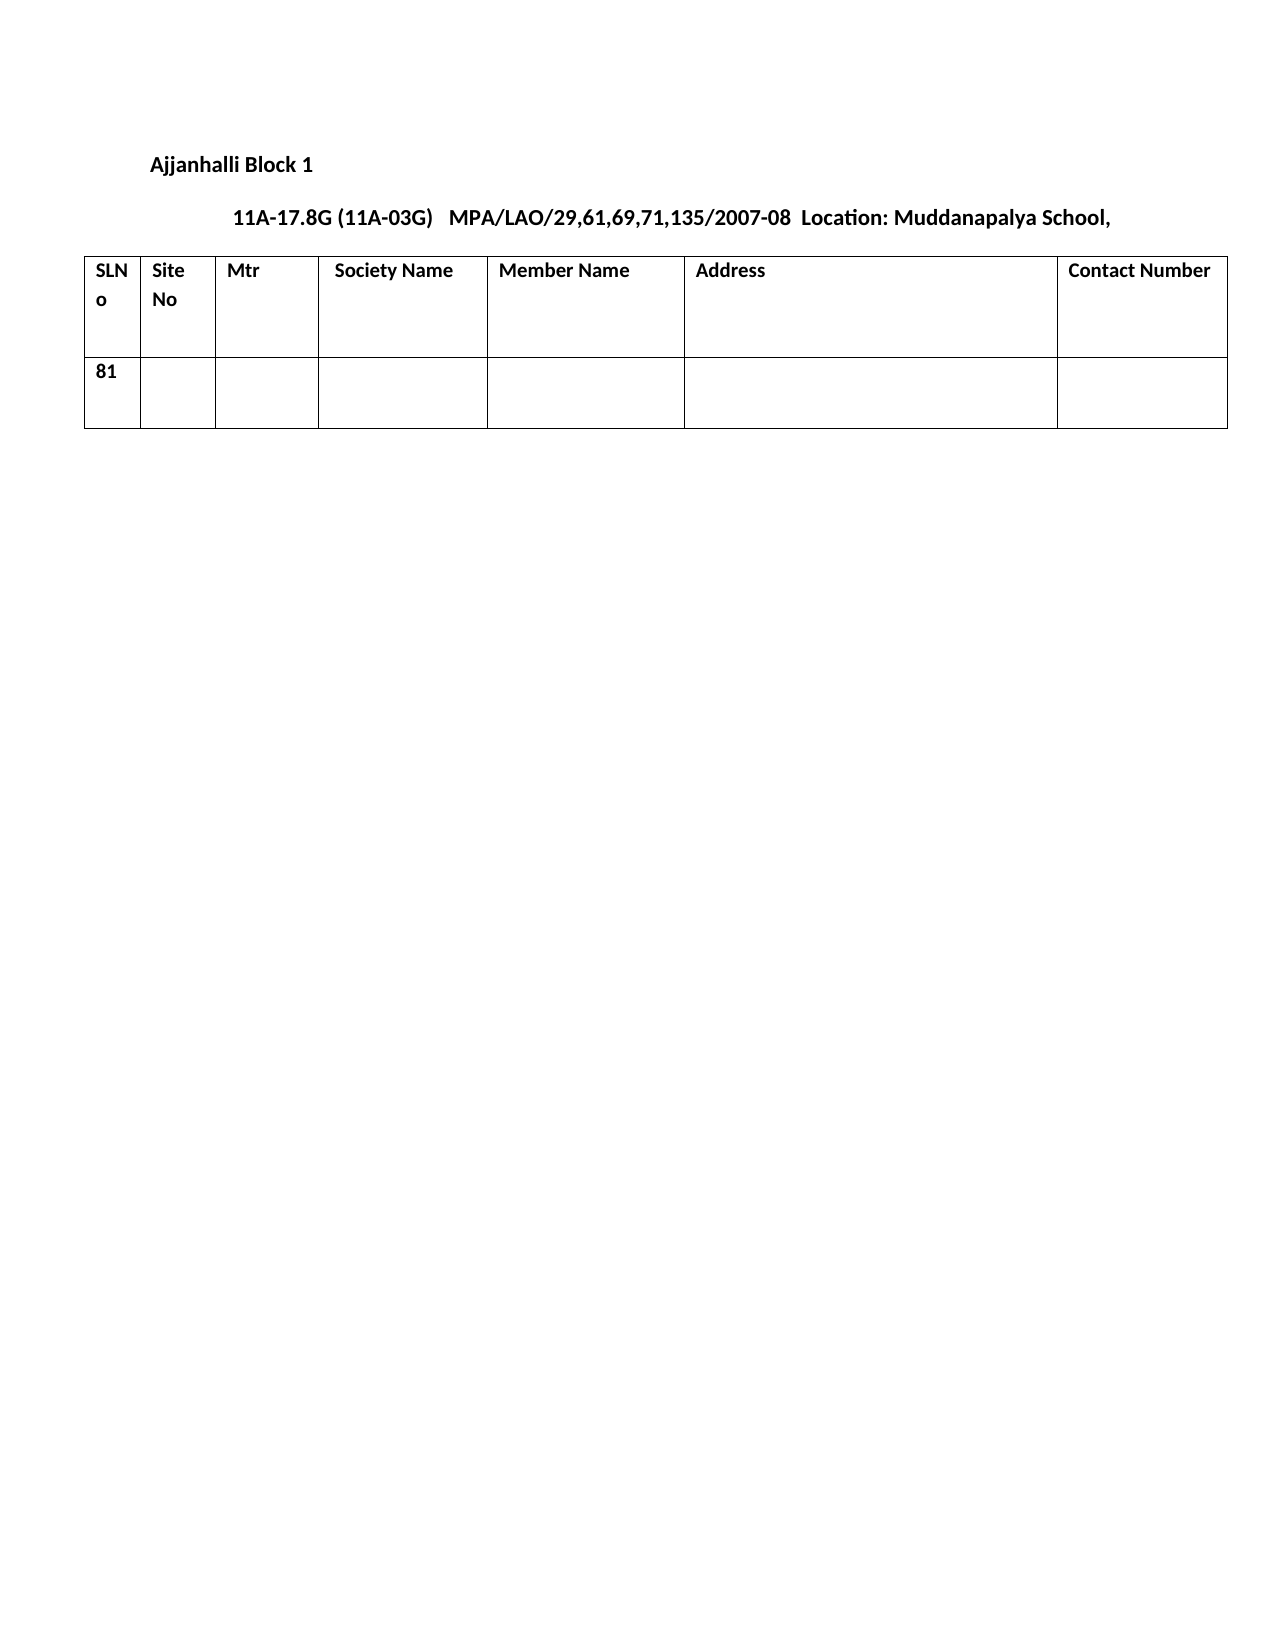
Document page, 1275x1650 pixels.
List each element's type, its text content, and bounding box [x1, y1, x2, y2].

table_cell [216, 358, 318, 428]
table_cell [488, 358, 684, 428]
table_cell [319, 358, 487, 428]
table_cell 81 [85, 358, 140, 428]
text Ajjanhalli Block 1 [150, 150, 1125, 178]
table_header Member Name [488, 257, 684, 357]
table_header SLNo [85, 257, 140, 357]
table_header Contact Number [1058, 257, 1227, 357]
table_header Mtr [216, 257, 318, 357]
table_header Society Name [319, 257, 487, 357]
text 11A-17.8G (11A-03G) MPA/LAO/29,61,69,71,135/2007-08 Location: Muddanapalya School, [150, 203, 1125, 231]
table_cell [1058, 358, 1227, 428]
table_header Site No [141, 257, 215, 357]
table_cell [685, 358, 1057, 428]
table_cell [141, 358, 215, 428]
table_header Address [685, 257, 1057, 357]
